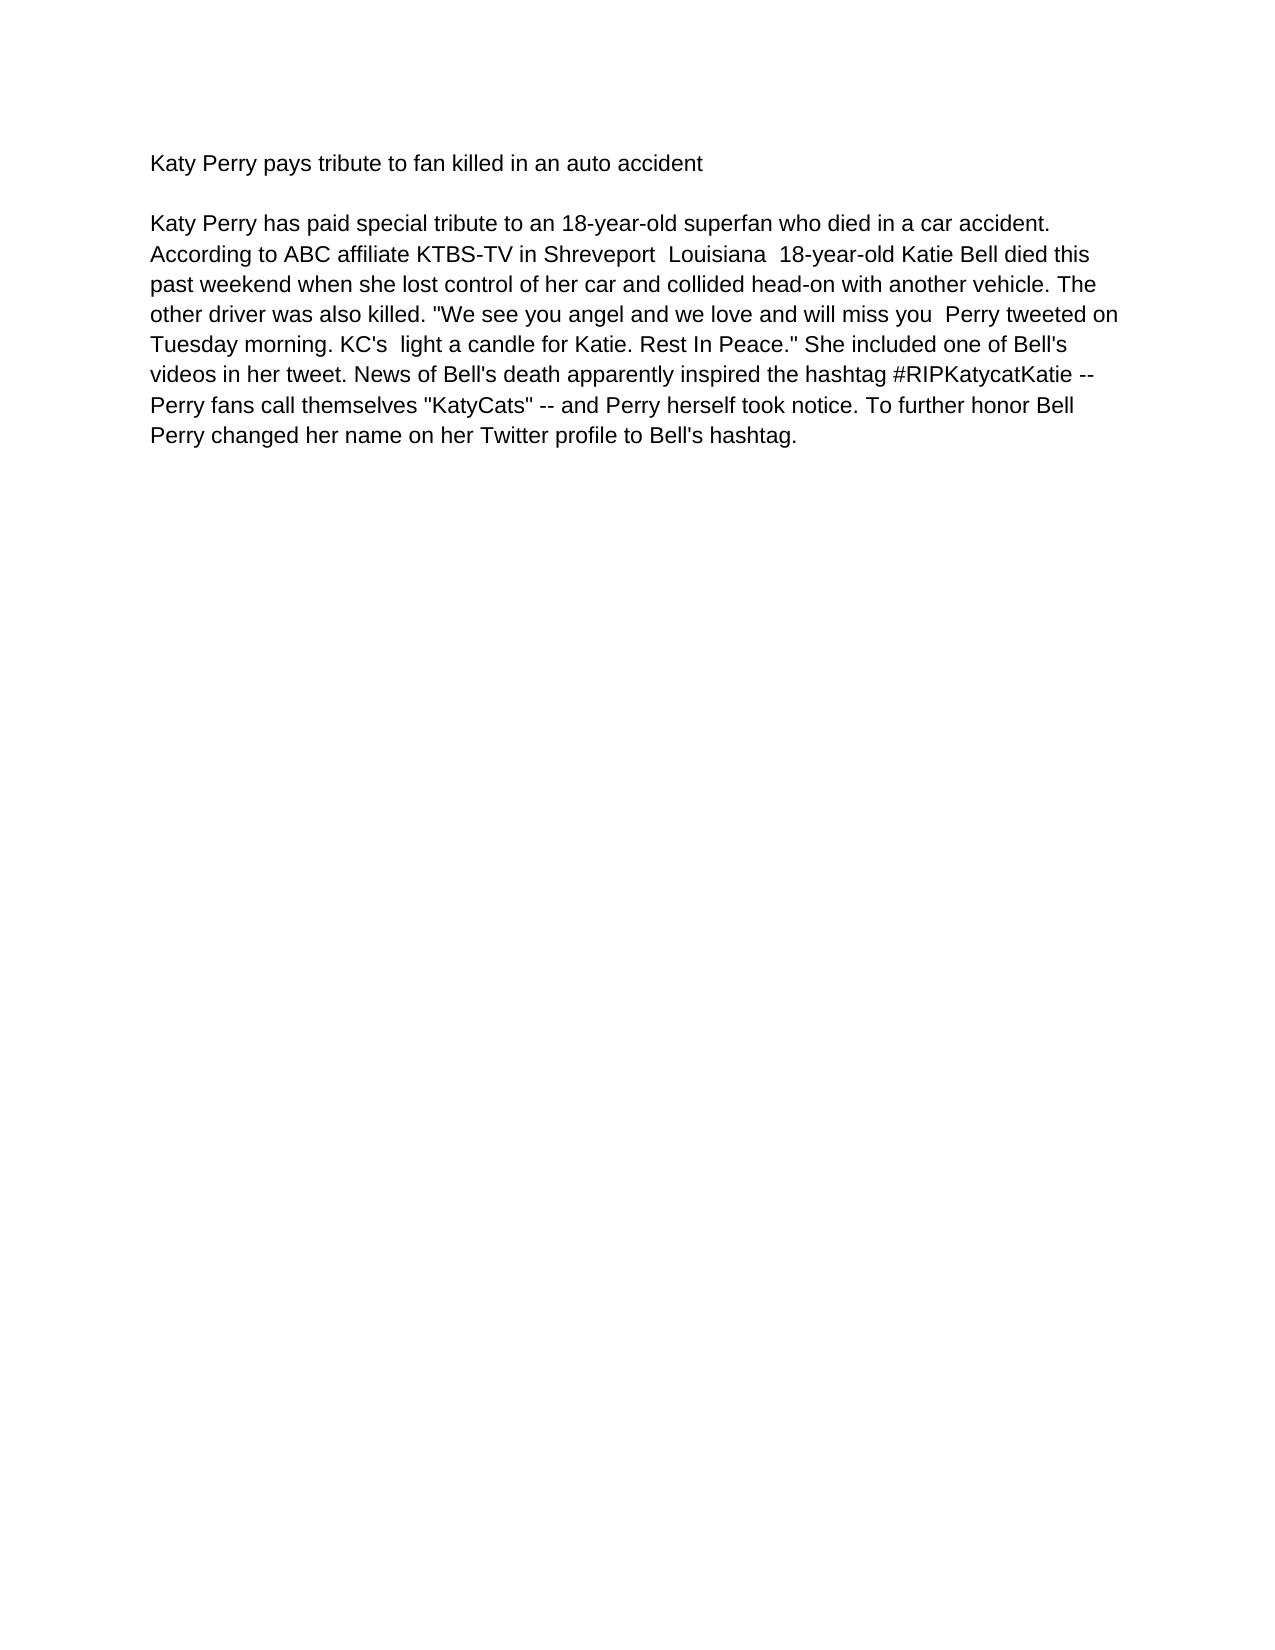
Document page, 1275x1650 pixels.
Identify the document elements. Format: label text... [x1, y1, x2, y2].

text Katy Perry has paid special tribute to an 18-year-old superfan who died in a car accident. According to ABC affiliate KTBS-TV in Shreveport Louisiana 18-year-old Katie Bell died this past weekend when she lost control of her car and collided head-on with another vehicle. The other driver was also killed. "We see you angel and we love and will miss you Perry tweeted on Tuesday morning. KC's light a candle for Katie. Rest In Peace." She included one of Bell's videos in her tweet. News of Bell's death apparently inspired the hashtag #RIPKatycatKatie -- Perry fans call themselves "KatyCats" -- and Perry herself took notice. To further honor Bell Perry changed her name on her Twitter profile to Bell's hashtag. [150, 210, 1125, 448]
text Katy Perry pays tribute to fan killed in an auto accident [150, 150, 1125, 176]
